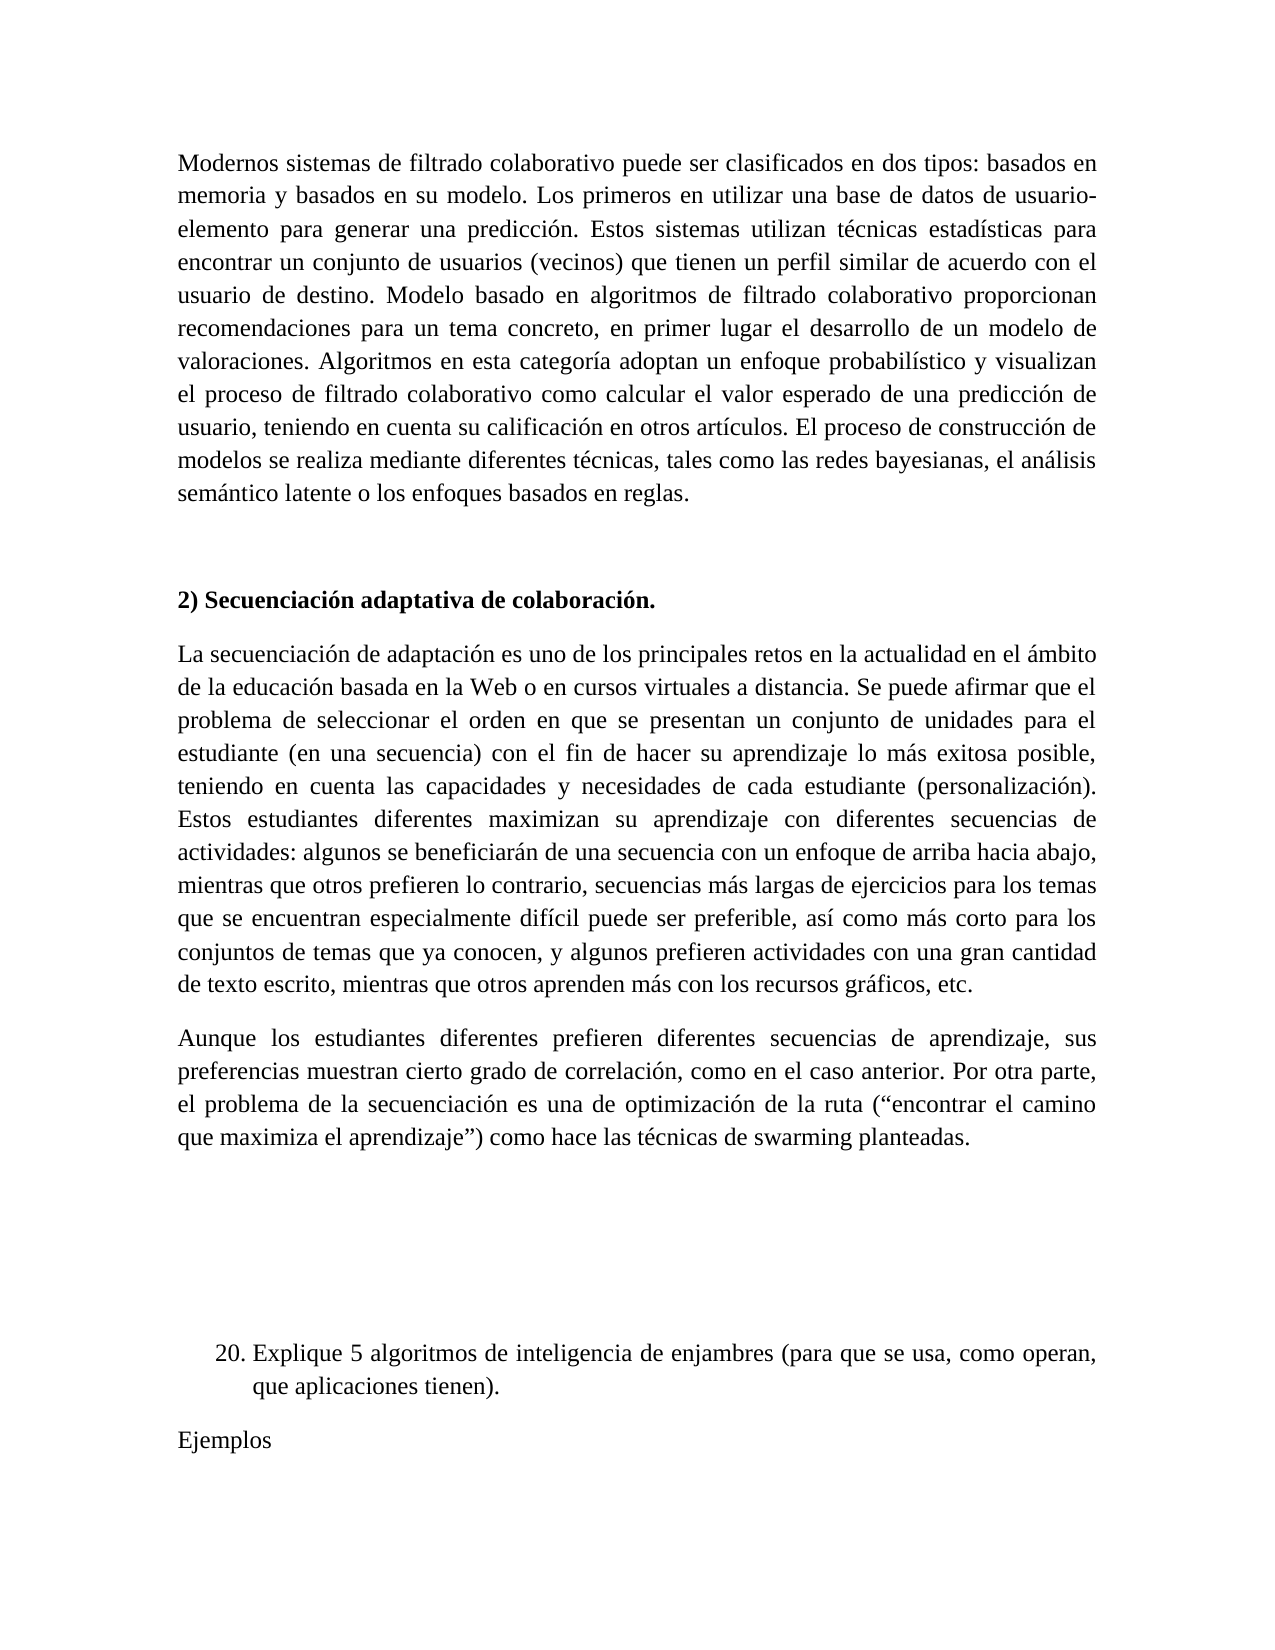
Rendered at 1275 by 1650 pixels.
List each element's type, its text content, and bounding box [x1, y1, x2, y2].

text 2) Secuenciación adaptativa de colaboración. [177, 586, 1098, 614]
text Modernos sistemas de filtrado colaborativo puede ser clasificados en dos tipos: basados en memoria y basados en su modelo. Los primeros en utilizar una base de datos de usuario-elemento para generar una predicción. Estos sistemas utilizan técnicas estadísticas para encontrar un conjunto de usuarios (vecinos) que tienen un perfil similar de acuerdo con el usuario de destino. Modelo basado en algoritmos de filtrado colaborativo proporcionan recomendaciones para un tema concreto, en primer lugar el desarrollo de un modelo de valoraciones. Algoritmos en esta categoría adoptan un enfoque probabilístico y visualizan el proceso de filtrado colaborativo como calcular el valor esperado de una predicción de usuario, teniendo en cuenta su calificación en otros artículos. El proceso de construcción de modelos se realiza mediante diferentes técnicas, tales como las redes bayesianas, el análisis semántico latente o los enfoques basados ​​en reglas. [177, 148, 1098, 507]
text Ejemplos [177, 1425, 1098, 1453]
text Aunque los estudiantes diferentes prefieren diferentes secuencias de aprendizaje, sus preferencias muestran cierto grado de correlación, como en el caso anterior. Por otra parte, el problema de la secuenciación es una de optimización de la ruta (“encontrar el camino que maximiza el aprendizaje”) como hace las técnicas de swarming planteadas. [177, 1023, 1098, 1151]
text La secuenciación de adaptación es uno de los principales retos en la actualidad en el ámbito de la educación basada en la Web o en cursos virtuales a distancia. Se puede afirmar que el problema de seleccionar el orden en que se presentan un conjunto de unidades para el estudiante (en una secuencia) con el fin de hacer su aprendizaje lo más exitosa posible, teniendo en cuenta las capacidades y necesidades de cada estudiante (personalización). Estos estudiantes diferentes maximizan su aprendizaje con diferentes secuencias de actividades: algunos se beneficiarán de una secuencia con un enfoque de arriba hacia abajo, mientras que otros prefieren lo contrario, secuencias más largas de ejercicios para los temas que se encuentran especialmente difícil puede ser preferible, así como más corto para los conjuntos de temas que ya conocen, y algunos prefieren actividades con una gran cantidad de texto escrito, mientras que otros aprenden más con los recursos gráficos, etc. [177, 639, 1098, 998]
list Explique 5 algoritmos de inteligencia de enjambres (para que se usa, como operan, que aplicaciones tienen). [215, 1338, 1098, 1400]
